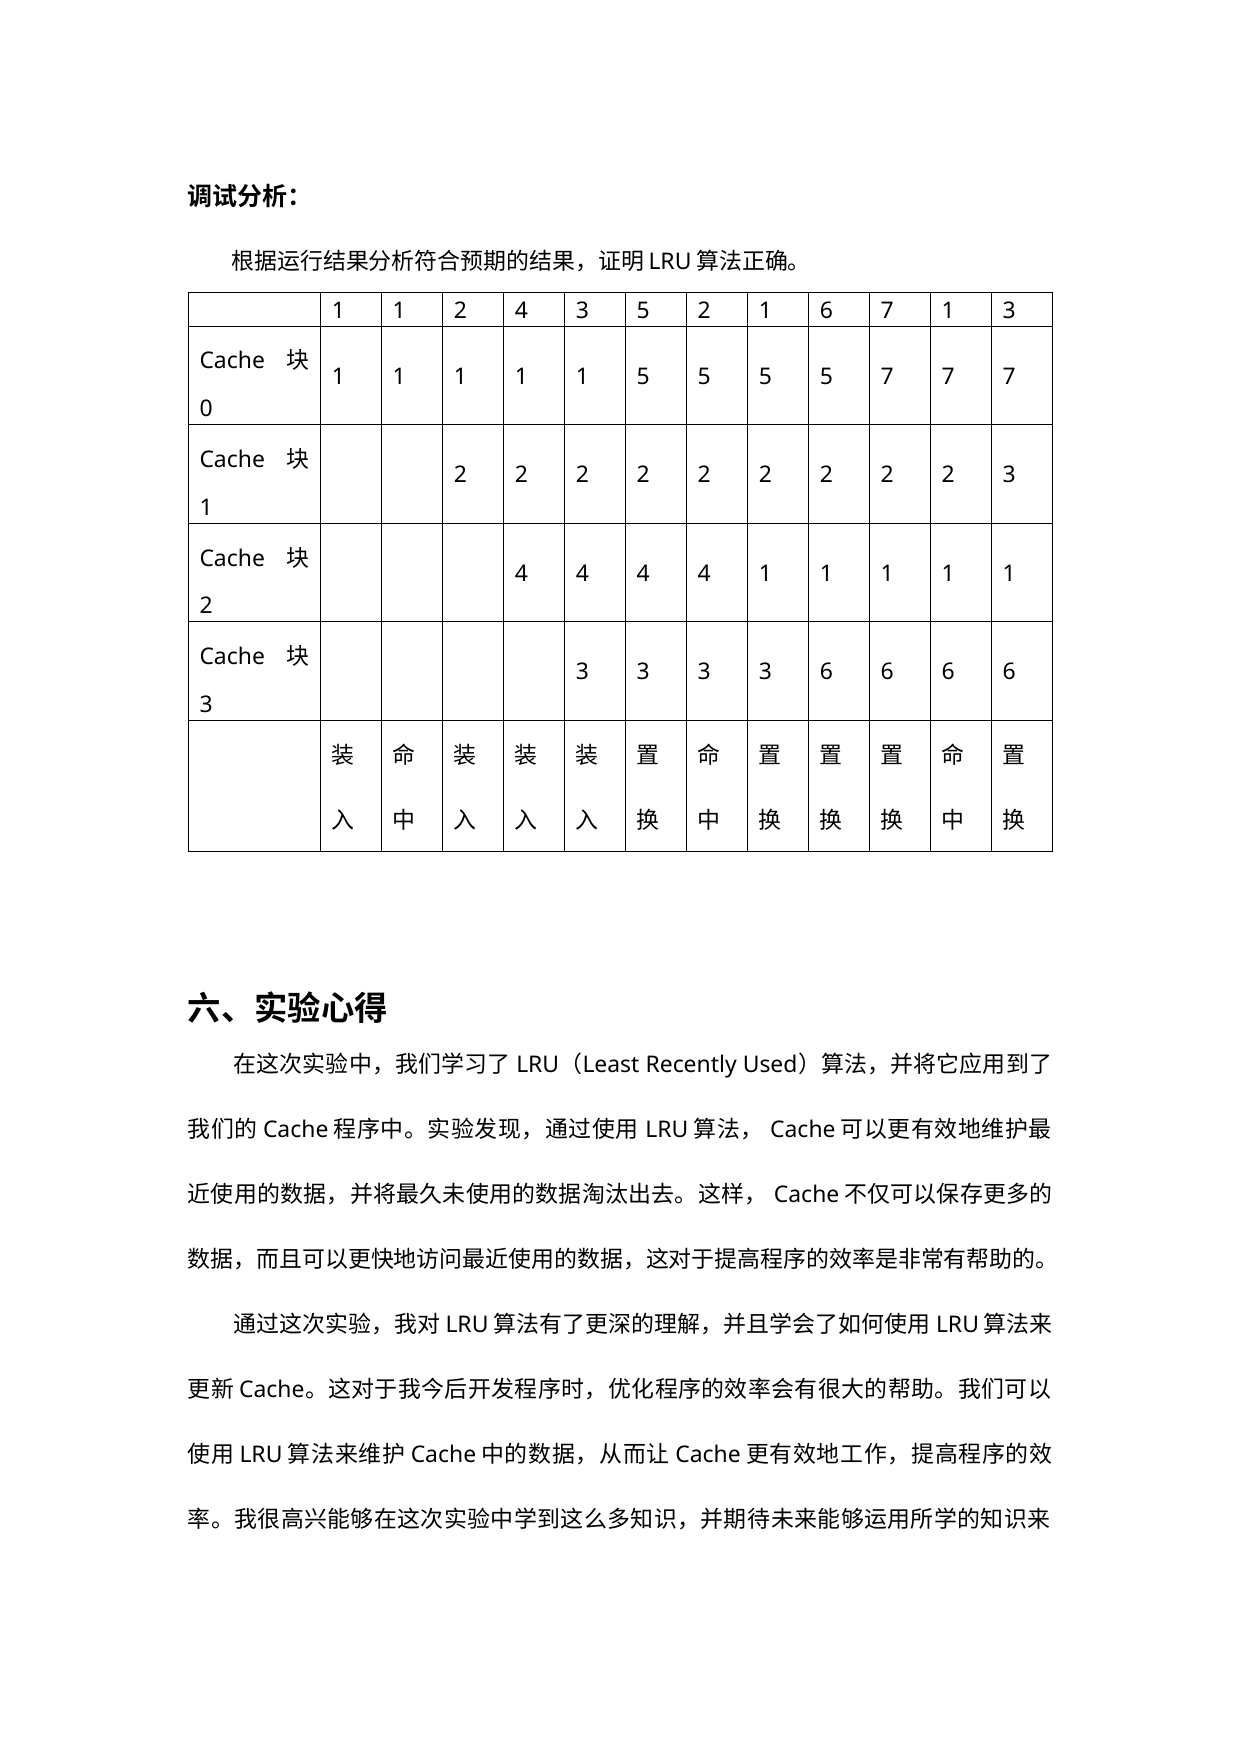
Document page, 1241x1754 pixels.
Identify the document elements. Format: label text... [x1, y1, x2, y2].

table_cell 2 [748, 425, 808, 523]
table_cell 装入 [443, 721, 503, 851]
table_cell 2 [870, 425, 930, 523]
table_cell 装入 [321, 721, 381, 851]
table_header 3 [565, 293, 625, 326]
table_cell 2 [443, 425, 503, 523]
table_cell 4 [687, 524, 747, 621]
table_cell 6 [931, 622, 991, 720]
table_cell 5 [809, 327, 869, 424]
table_header 2 [687, 293, 747, 326]
table_cell 1 [443, 327, 503, 424]
table_cell 6 [809, 622, 869, 720]
table_cell Cache块3 [189, 622, 320, 720]
table_cell [443, 622, 503, 720]
table_cell [321, 622, 381, 720]
table_cell 4 [565, 524, 625, 621]
table_cell 2 [626, 425, 686, 523]
text 在这次实验中，我们学习了LRU（Least Recently Used）算法，并将它应用到了我们的Cache程序中。实验发现，通过使用LRU算法， Cache可以更有效地维护最近使用的数据，并将最久未使用的数据淘汰出去。这样， Cache不仅可以保存更多的数据，而且可以更快地访问最近使用的数据，这对于提高程序的效率是非常有帮助的。 [187, 1030, 1053, 1290]
table_cell Cache块0 [189, 327, 320, 424]
table_cell 命中 [382, 721, 442, 851]
table_cell 1 [504, 327, 564, 424]
table_cell [443, 524, 503, 621]
table_header 1 [382, 293, 442, 326]
table_cell Cache块1 [189, 425, 320, 523]
table_cell Cache块2 [189, 524, 320, 621]
table_cell 2 [809, 425, 869, 523]
text 调试分析： [187, 162, 1053, 227]
table_cell [189, 721, 320, 851]
table_cell 3 [748, 622, 808, 720]
table_cell [321, 425, 381, 523]
table_header 2 [443, 293, 503, 326]
table_cell 装入 [504, 721, 564, 851]
table_cell 2 [931, 425, 991, 523]
table_cell 6 [870, 622, 930, 720]
table_cell 6 [992, 622, 1052, 720]
table_cell 3 [626, 622, 686, 720]
table_cell 4 [504, 524, 564, 621]
text 根据运行结果分析符合预期的结果，证明LRU算法正确。 [187, 227, 1053, 292]
table_header 1 [931, 293, 991, 326]
table_cell 命中 [931, 721, 991, 851]
table_cell 7 [992, 327, 1052, 424]
table_cell 命中 [687, 721, 747, 851]
table_header 1 [748, 293, 808, 326]
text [187, 1290, 1053, 1550]
table_cell [382, 622, 442, 720]
table_cell [504, 622, 564, 720]
table_cell 1 [565, 327, 625, 424]
table_cell 置换 [870, 721, 930, 851]
table_header 7 [870, 293, 930, 326]
table_cell 3 [687, 622, 747, 720]
table_header 1 [321, 293, 381, 326]
table_header 4 [504, 293, 564, 326]
table_header [189, 293, 320, 326]
table_cell 装入 [565, 721, 625, 851]
table_cell 5 [687, 327, 747, 424]
table_cell [382, 524, 442, 621]
table_cell 4 [626, 524, 686, 621]
table_cell 2 [504, 425, 564, 523]
table_cell 置换 [992, 721, 1052, 851]
table_header 6 [809, 293, 869, 326]
table_cell 2 [687, 425, 747, 523]
table_cell 5 [626, 327, 686, 424]
table_cell 1 [748, 524, 808, 621]
table_cell 1 [992, 524, 1052, 621]
table_cell 置换 [748, 721, 808, 851]
table_header 5 [626, 293, 686, 326]
text 六、实验心得 [187, 982, 1053, 1030]
table_cell 3 [992, 425, 1052, 523]
table_header 3 [992, 293, 1052, 326]
table_cell 1 [321, 327, 381, 424]
table_cell 1 [931, 524, 991, 621]
table_cell [321, 524, 381, 621]
table_cell 2 [565, 425, 625, 523]
table_cell 1 [382, 327, 442, 424]
table_cell [382, 425, 442, 523]
table_cell 1 [809, 524, 869, 621]
table_cell 7 [870, 327, 930, 424]
table_cell 置换 [626, 721, 686, 851]
table_cell 3 [565, 622, 625, 720]
table_cell 1 [870, 524, 930, 621]
table_cell 置换 [809, 721, 869, 851]
table_cell 5 [748, 327, 808, 424]
table_cell 7 [931, 327, 991, 424]
